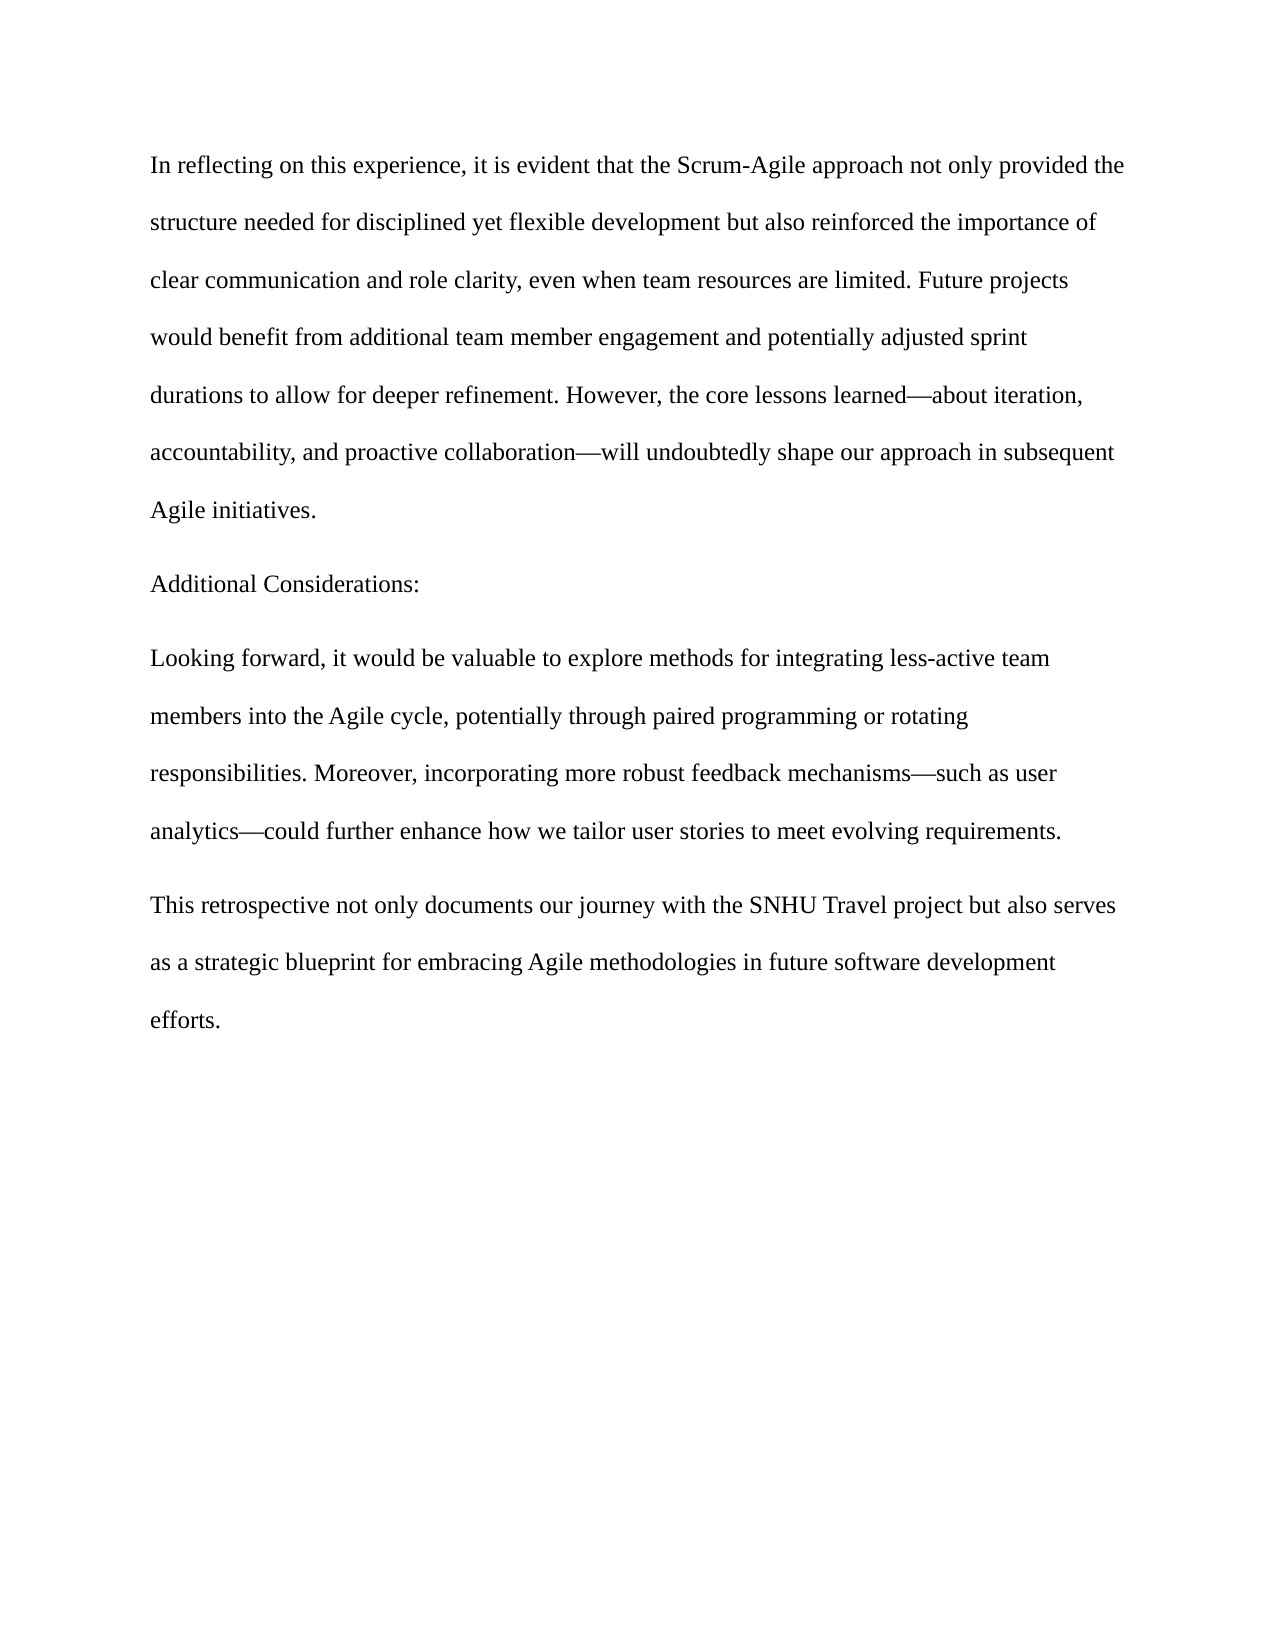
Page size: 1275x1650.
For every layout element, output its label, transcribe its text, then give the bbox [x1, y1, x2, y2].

text Additional Considerations: [150, 569, 1125, 598]
text This retrospective not only documents our journey with the SNHU Travel project but also serves as a strategic blueprint for embracing Agile methodologies in future software development efforts. [150, 890, 1125, 1034]
text In reflecting on this experience, it is evident that the Scrum-Agile approach not only provided the structure needed for disciplined yet flexible development but also reinforced the importance of clear communication and role clarity, even when team resources are limited. Future projects would benefit from additional team member engagement and potentially adjusted sprint durations to allow for deeper refinement. However, the core lessons learned—about iteration, accountability, and proactive collaboration—will undoubtedly shape our approach in subsequent Agile initiatives. [150, 150, 1125, 524]
text Looking forward, it would be valuable to explore methods for integrating less-active team members into the Agile cycle, potentially through paired programming or rotating responsibilities. Moreover, incorporating more robust feedback mechanisms—such as user analytics—could further enhance how we tailor user stories to meet evolving requirements. [150, 643, 1125, 844]
